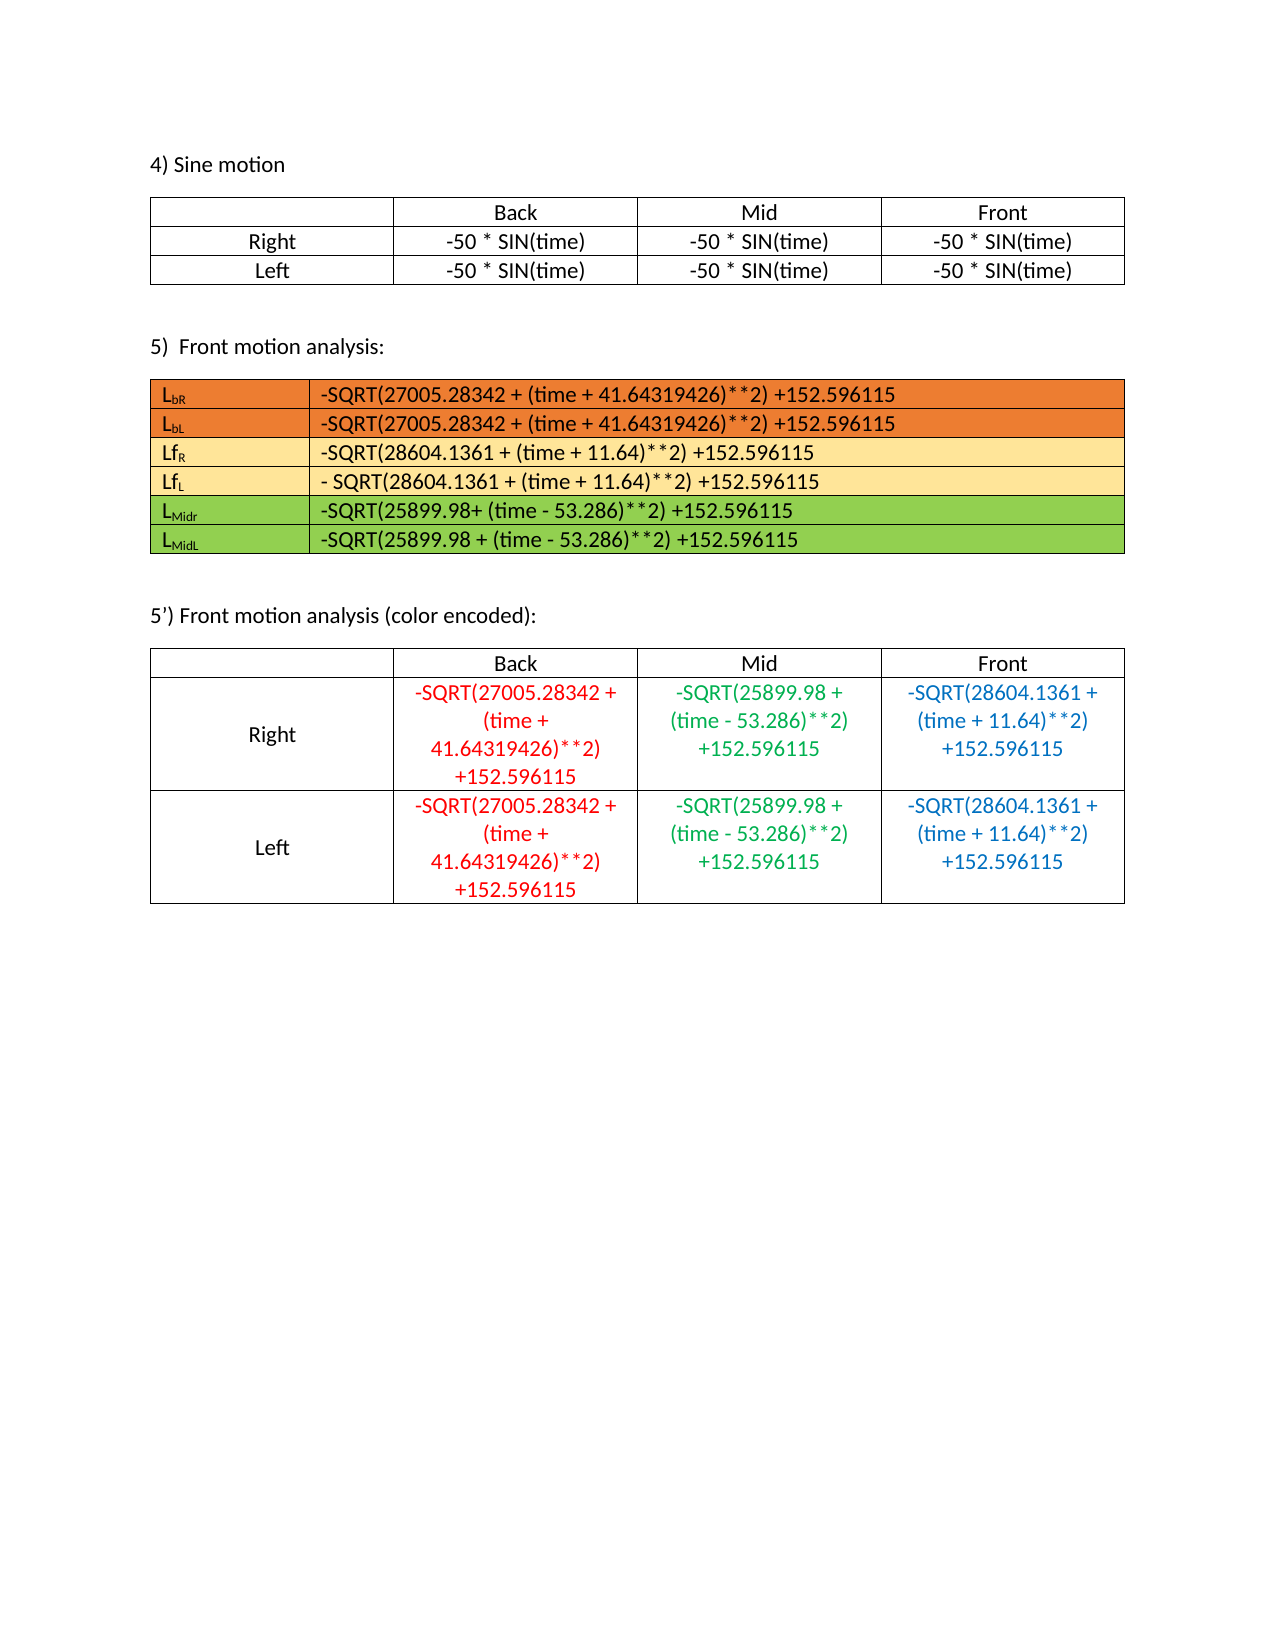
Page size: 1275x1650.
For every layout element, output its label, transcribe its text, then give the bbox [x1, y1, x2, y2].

table_header Back [394, 649, 637, 677]
table_cell LMidL [151, 525, 309, 553]
table_cell -SQRT(27005.28342 + (time + 41.64319426)**2) +152.596115 [394, 678, 637, 790]
table_cell LMidr [151, 496, 309, 524]
table_cell Left [151, 256, 393, 284]
table_cell -SQRT(28604.1361 + (time + 11.64)**2) +152.596115 [310, 438, 1124, 466]
table_cell -50 * SIN(time) [638, 256, 881, 284]
table_cell -50 * SIN(time) [638, 227, 881, 255]
text 5) Front motion analysis: [150, 332, 1125, 360]
table_header Front [882, 649, 1124, 677]
table_header Mid [638, 198, 881, 226]
table_header LbR [151, 380, 309, 408]
table_cell LfR [151, 438, 309, 466]
table_cell LfL [151, 467, 309, 495]
table_cell -50 * SIN(time) [882, 256, 1124, 284]
table_cell -50 * SIN(time) [882, 227, 1124, 255]
table_cell -SQRT(27005.28342 + (time + 41.64319426)**2) +152.596115 [394, 791, 637, 903]
table_header Back [394, 198, 637, 226]
table_cell Right [151, 227, 393, 255]
table_cell -SQRT(28604.1361 + (time + 11.64)**2) +152.596115 [882, 678, 1124, 790]
table_header Mid [638, 649, 881, 677]
table_cell -50 * SIN(time) [394, 227, 637, 255]
table_header -SQRT(27005.28342 + (time + 41.64319426)**2) +152.596115 [310, 380, 1124, 408]
table_cell -SQRT(27005.28342 + (time + 41.64319426)**2) +152.596115 [310, 409, 1124, 437]
table_cell Right [151, 678, 393, 790]
table_header [151, 198, 393, 226]
table_cell -SQRT(25899.98+ (time - 53.286)**2) +152.596115 [310, 496, 1124, 524]
table_cell -SQRT(25899.98 + (time - 53.286)**2) +152.596115 [638, 791, 881, 903]
table_cell - SQRT(28604.1361 + (time + 11.64)**2) +152.596115 [310, 467, 1124, 495]
text 4) Sine motion [150, 150, 1125, 178]
text 5’) Front motion analysis (color encoded): [150, 601, 1125, 629]
table_cell LbL [151, 409, 309, 437]
table_cell -SQRT(25899.98 + (time - 53.286)**2) +152.596115 [638, 678, 881, 790]
table_cell -50 * SIN(time) [394, 256, 637, 284]
table_header [151, 649, 393, 677]
table_cell Left [151, 791, 393, 903]
table_header Front [882, 198, 1124, 226]
table_cell -SQRT(25899.98 + (time - 53.286)**2) +152.596115 [310, 525, 1124, 553]
table_cell -SQRT(28604.1361 + (time + 11.64)**2) +152.596115 [882, 791, 1124, 903]
